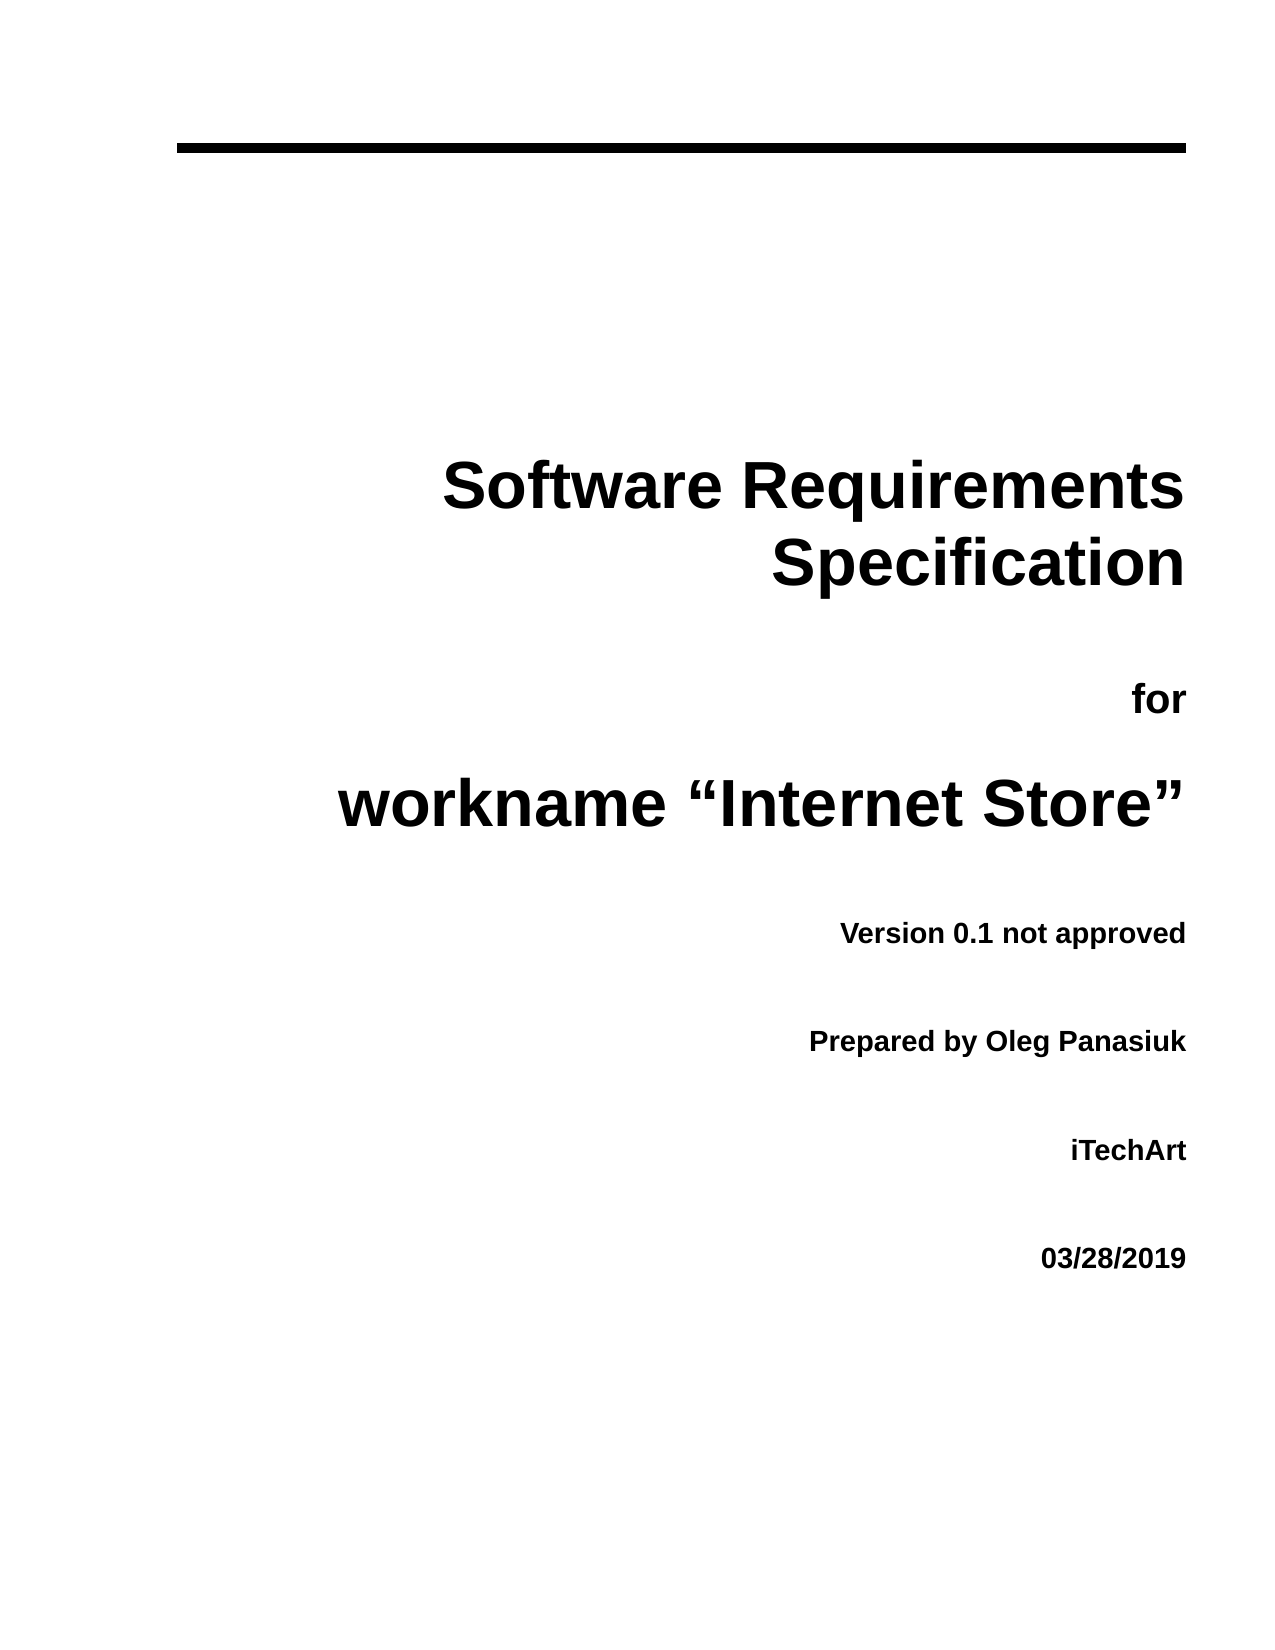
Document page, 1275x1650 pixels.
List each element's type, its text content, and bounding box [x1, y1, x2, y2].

title Software Requirements Specification [177, 446, 1186, 599]
text iTechArt [177, 1133, 1186, 1166]
title for [177, 674, 1186, 722]
text Prepared by Oleg Panasiuk [177, 1024, 1186, 1058]
text 03/28/2019 [177, 1241, 1186, 1275]
text Version 0.1 not approved [177, 916, 1186, 949]
title workname “Internet Store” [177, 764, 1186, 841]
